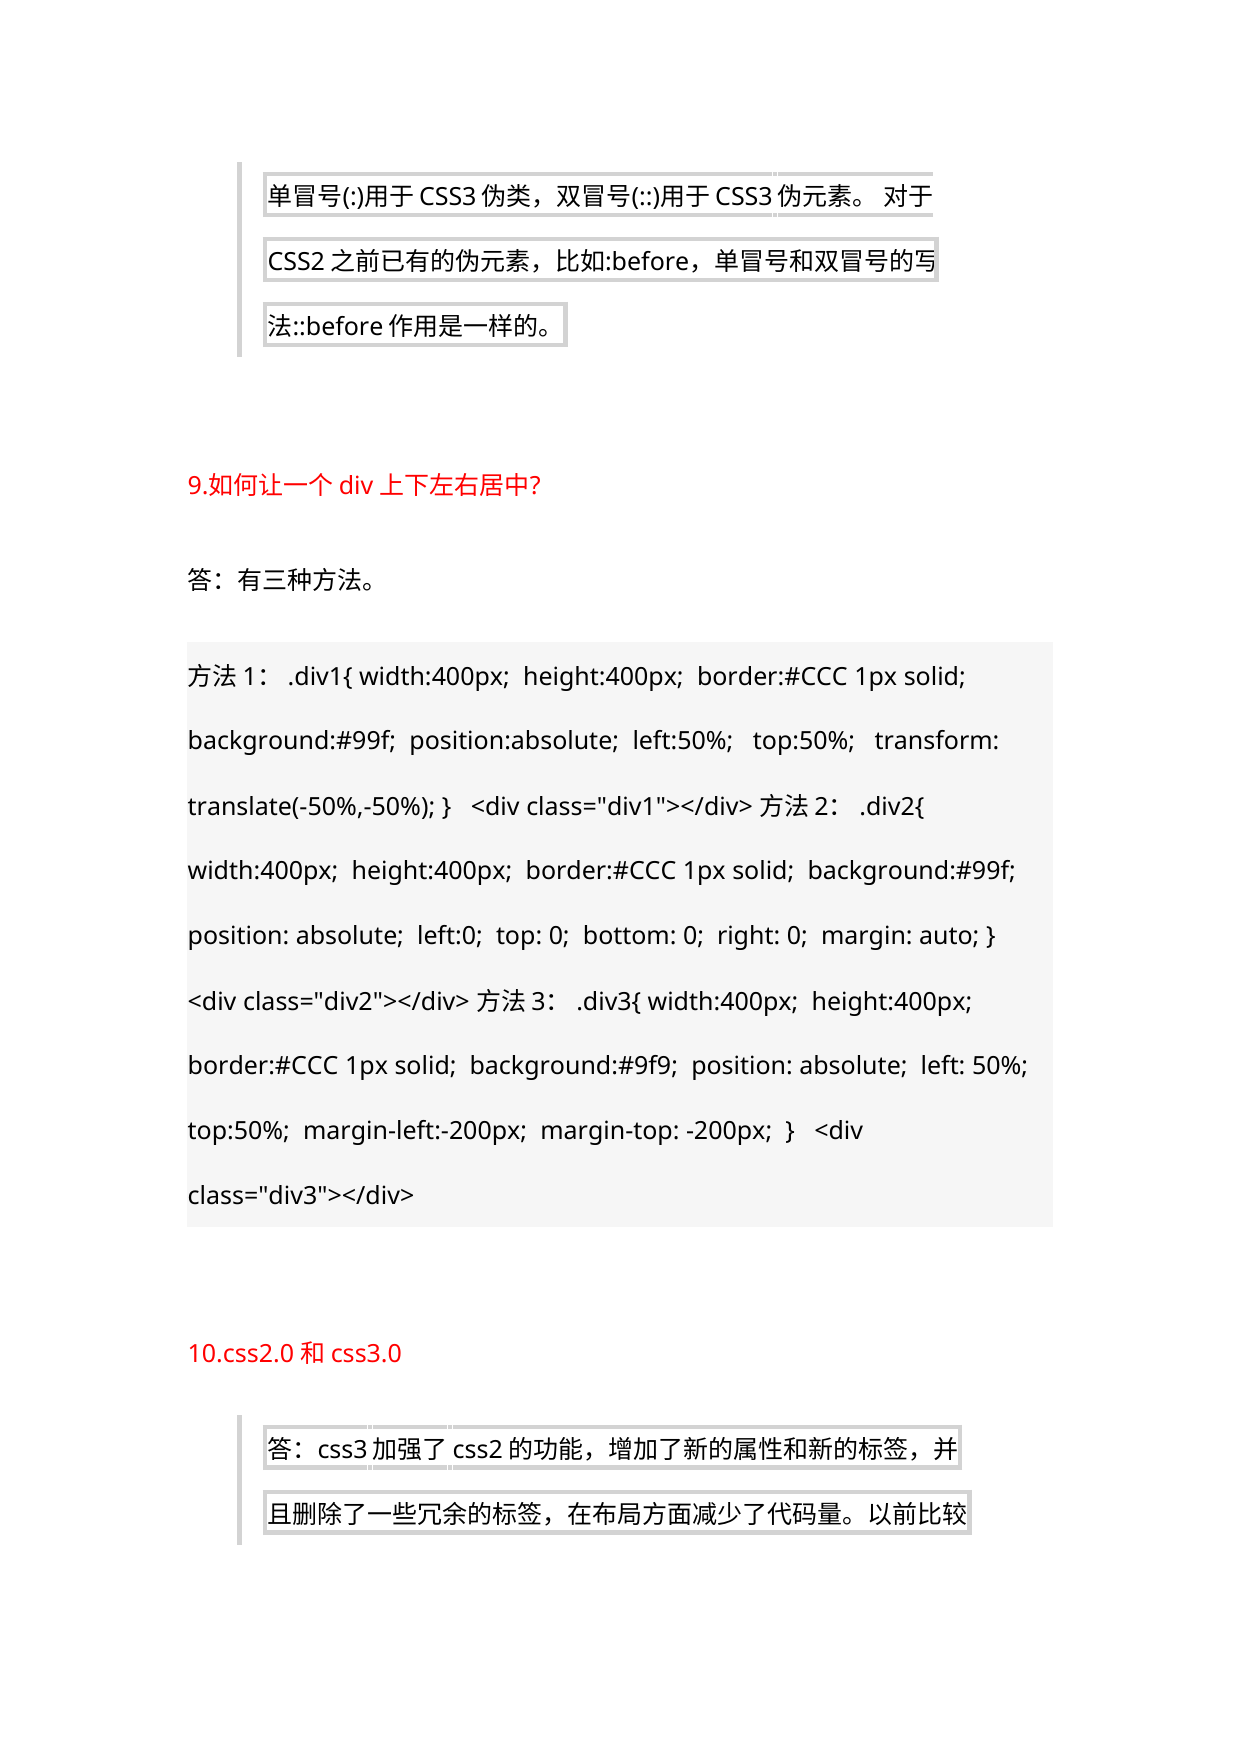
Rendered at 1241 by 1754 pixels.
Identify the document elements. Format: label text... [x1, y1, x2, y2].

text 单冒号(:)用于CSS3伪类，双冒号(::)用于CSS3伪元素。 对于CSS2之前已有的伪元素，比如:before，单冒号和双冒号的写法::before作用是一样的。 [242, 162, 978, 357]
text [242, 1415, 978, 1545]
text 10.css2.0 和css3.0 [187, 1319, 1053, 1384]
text 方法1： .div1{ width:400px; height:400px; border:#CCC 1px solid; background:#99f; position:absolute; left:50%; top:50%; transform: translate(-50%,-50%); } <div class="div1"></div> 方法2： .div2{ width:400px; height:400px; border:#CCC 1px solid; background:#99f; position: absolute; left:0; top: 0; bottom: 0; right: 0; margin: auto; } <div class="div2"></div> 方法3： .div3{ width:400px; height:400px; border:#CCC 1px solid; background:#9f9; position: absolute; left: 50%; top:50%; margin-left:-200px; margin-top: -200px; } <div class="div3"></div> [187, 642, 1053, 1227]
text 答：有三种方法。 [187, 546, 1053, 611]
text 9.如何让一个div 上下左右居中? [187, 451, 1053, 516]
